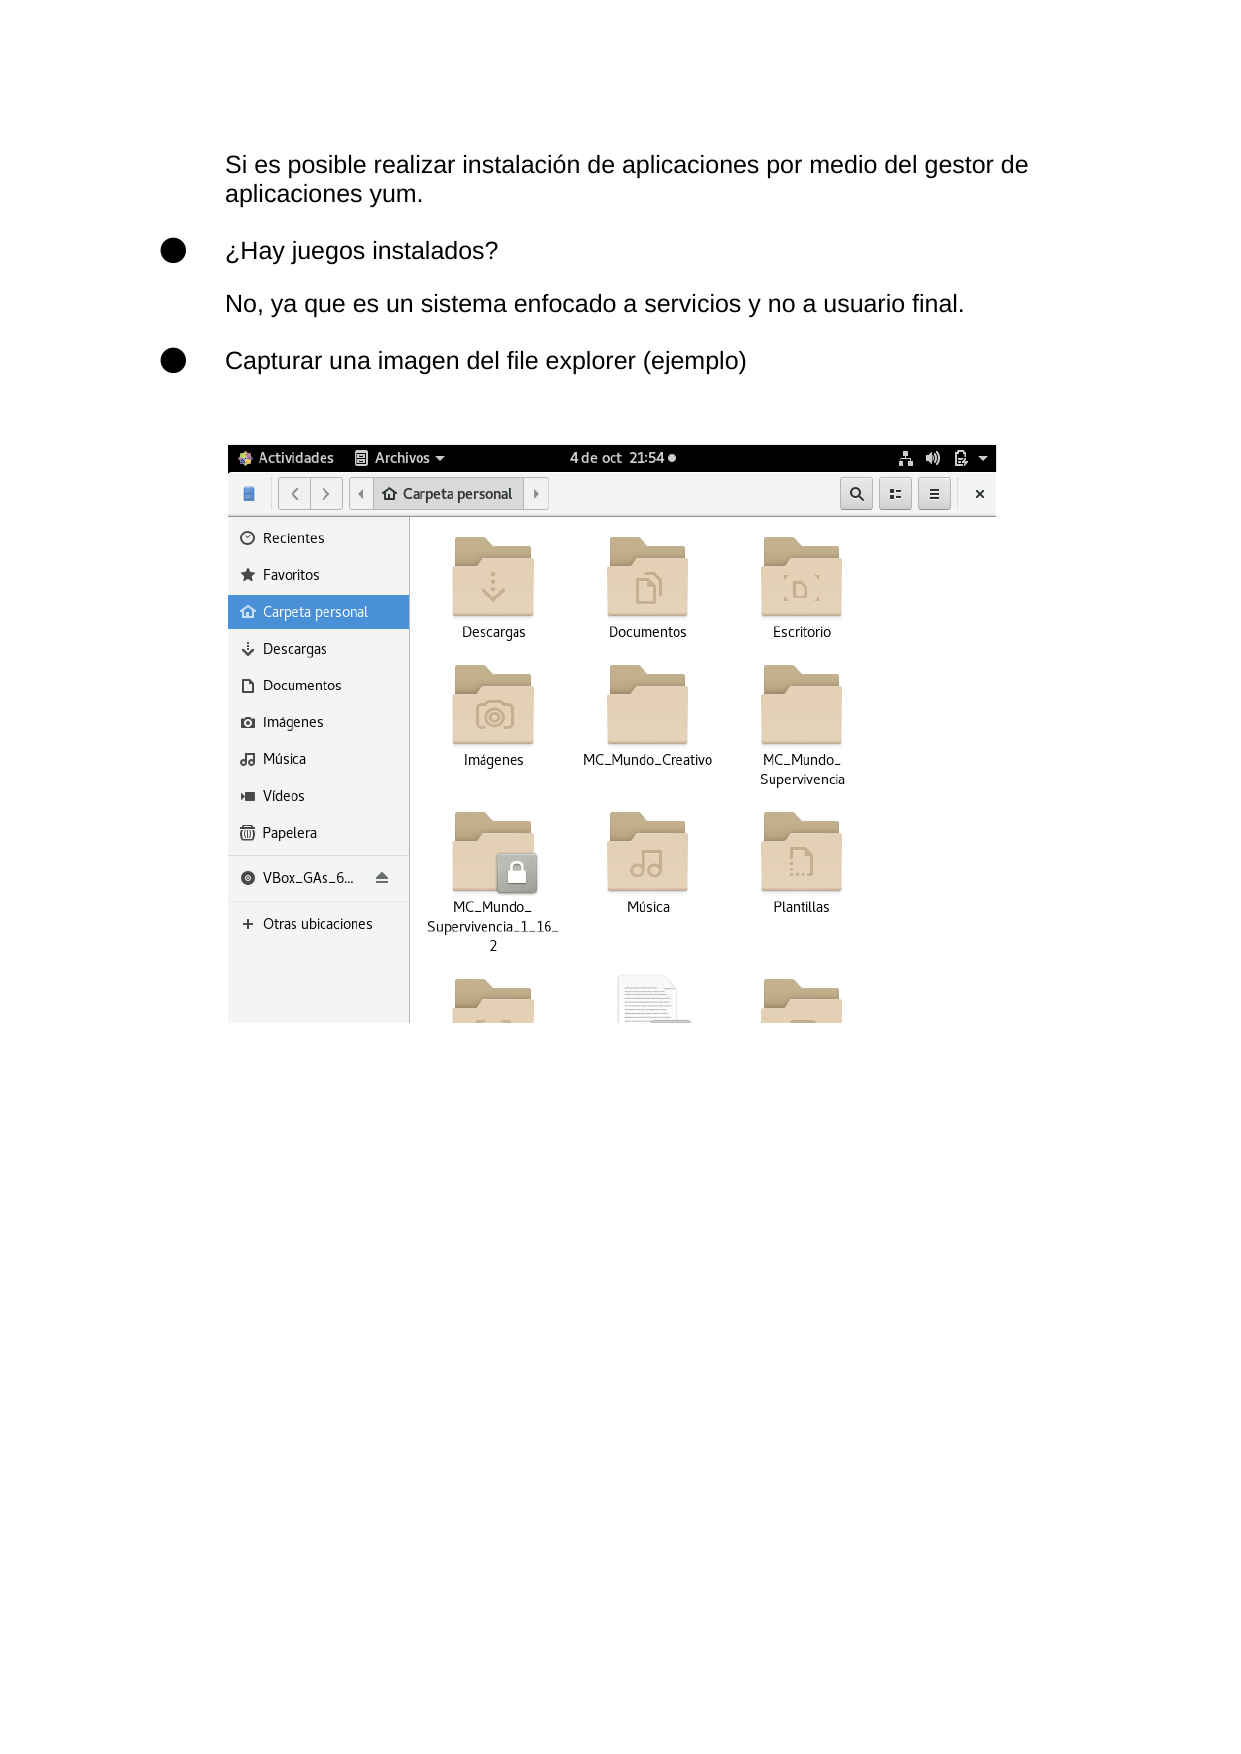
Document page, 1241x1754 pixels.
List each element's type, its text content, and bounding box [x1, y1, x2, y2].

text No, ya que es un sistema enfocado a servicios y no a usuario final. [225, 289, 1090, 317]
list ¿Hay juegos instalados? [187, 228, 1090, 268]
picture [228, 444, 997, 1023]
text Si es posible realizar instalación de aplicaciones por medio del gestor de aplicaciones yum. [225, 150, 1090, 207]
list Capturar una imagen del file explorer (ejemplo) [187, 338, 1090, 378]
